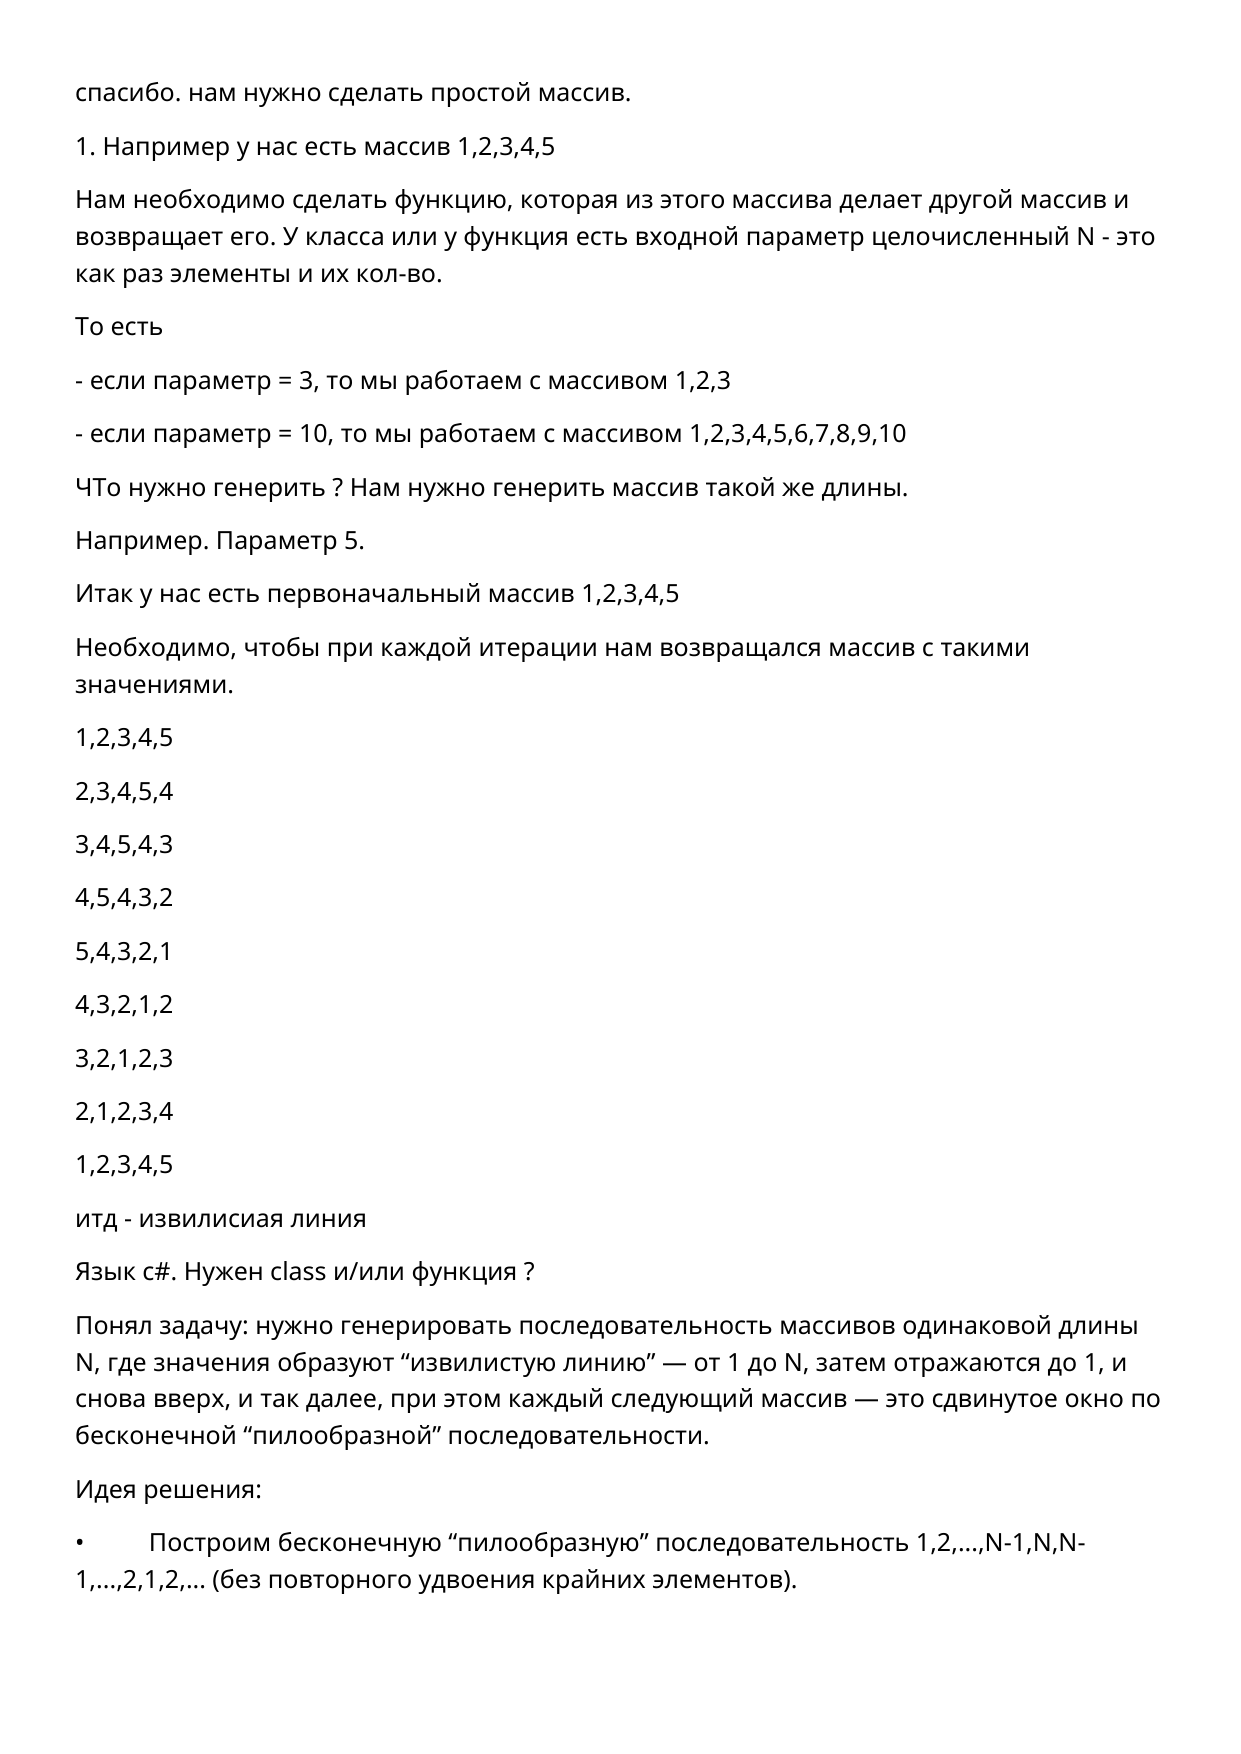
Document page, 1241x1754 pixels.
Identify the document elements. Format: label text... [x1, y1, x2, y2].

text 2,3,4,5,4 [75, 773, 1165, 807]
text • Построим бесконечную “пилообразную” последовательность 1,2,...,N-1,N,N-1,...,2,1,2,... (без повторного удвоения крайних элементов). [75, 1525, 1165, 1596]
text 4,3,2,1,2 [75, 987, 1165, 1021]
text 3,4,5,4,3 [75, 827, 1165, 861]
text Идея решения: [75, 1471, 1165, 1505]
text 3,2,1,2,3 [75, 1040, 1165, 1074]
text ЧТо нужно генерить ? Нам нужно генерить массив такой же длины. [75, 469, 1165, 503]
text Необходимо, чтобы при каждой итерации нам возвращался массив с такими значениями. [75, 629, 1165, 700]
text спасибо. нам нужно сделать простой массив. [75, 75, 1165, 109]
text Например. Параметр 5. [75, 523, 1165, 557]
text 1,2,3,4,5 [75, 720, 1165, 754]
text итд - извилисиая линия [75, 1201, 1165, 1235]
text То есть [75, 309, 1165, 343]
text Нам необходимо сделать функцию, которая из этого массива делает другой массив и возвращает его. У класса или у функция есть входной параметр целочисленный N - это как раз элементы и их кол-во. [75, 182, 1165, 289]
text 1,2,3,4,5 [75, 1147, 1165, 1181]
text 2,1,2,3,4 [75, 1094, 1165, 1128]
text 4,5,4,3,2 [75, 880, 1165, 914]
text Понял задачу: нужно генерировать последовательность массивов одинаковой длины N, где значения образуют “извилистую линию” — от 1 до N, затем отражаются до 1, и снова вверх, и так далее, при этом каждый следующий массив — это сдвинутое окно по бесконечной “пилообразной” последовательности. [75, 1307, 1165, 1452]
text - если параметр = 10, то мы работаем с массивом 1,2,3,4,5,6,7,8,9,10 [75, 416, 1165, 450]
text Язык с#. Нужен class и/или функция ? [75, 1254, 1165, 1288]
text 5,4,3,2,1 [75, 933, 1165, 967]
text - если параметр = 3, то мы работаем с массивом 1,2,3 [75, 362, 1165, 396]
text 1. Например у нас есть массив 1,2,3,4,5 [75, 128, 1165, 162]
text Итак у нас есть первоначальный массив 1,2,3,4,5 [75, 576, 1165, 610]
